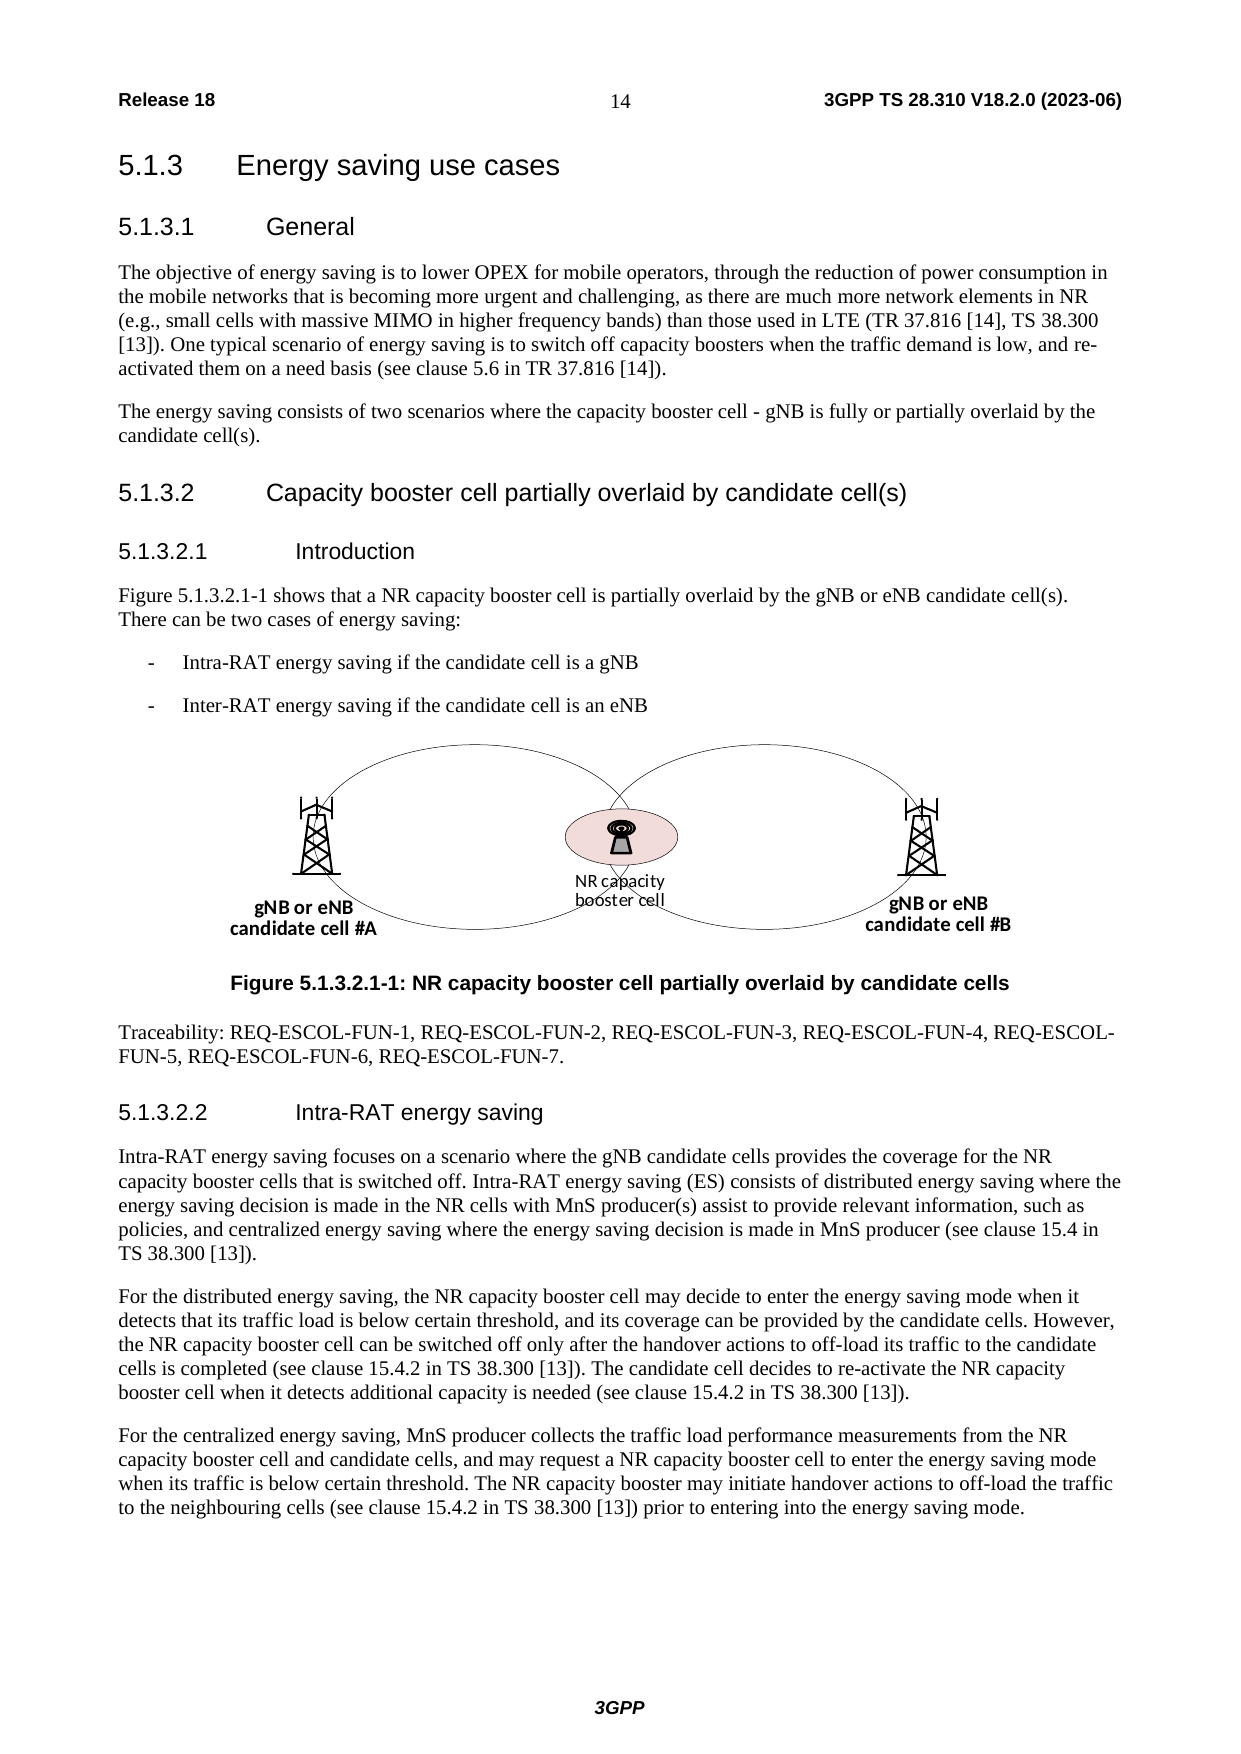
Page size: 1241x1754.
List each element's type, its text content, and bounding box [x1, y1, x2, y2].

text For the distributed energy saving, the NR capacity booster cell may decide to enter the energy saving mode when it detects that its traffic load is below certain threshold, and its coverage can be provided by the candidate cells. However, the NR capacity booster cell can be switched off only after the handover actions to off-load its traffic to the candidate cells is completed (see clause 15.4.2 in TS 38.300 [13]). The candidate cell decides to re-activate the NR capacity booster cell when it detects additional capacity is needed (see clause 15.4.2 in TS 38.300 [13]). [118, 1283, 1122, 1404]
subtitle 5.1.3 Energy saving use cases [118, 147, 1122, 181]
subtitle 5.1.3.2.1 Introduction [118, 538, 1122, 564]
text - Inter-RAT energy saving if the candidate cell is an eNB [148, 693, 1122, 717]
subtitle 5.1.3.2 Capacity booster cell partially overlaid by candidate cell(s) [118, 478, 1122, 507]
text The energy saving consists of two scenarios where the capacity booster cell - gNB is fully or partially overlaid by the candidate cell(s). [118, 399, 1122, 447]
text For the centralized energy saving, MnS producer collects the traffic load performance measurements from the NR capacity booster cell and candidate cells, and may request a NR capacity booster cell to enter the energy saving mode when its traffic is below certain threshold. The NR capacity booster may initiate handover actions to off-load the traffic to the neighbouring cells (see clause 15.4.2 in TS 38.300 [13]) prior to entering into the energy saving mode. [118, 1423, 1122, 1519]
text - Intra-RAT energy saving if the candidate cell is a gNB [148, 650, 1122, 674]
subtitle 5.1.3.2.2 Intra-RAT energy saving [118, 1099, 1122, 1126]
text Intra-RAT energy saving focuses on a scenario where the gNB candidate cells provides the coverage for the NR capacity booster cells that is switched off. Intra-RAT energy saving (ES) consists of distributed energy saving where the energy saving decision is made in the NR cells with MnS producer(s) assist to provide relevant information, such as policies, and centralized energy saving where the energy saving decision is made in MnS producer (see clause 15.4 in TS 38.300 [13]). [118, 1144, 1122, 1265]
text The objective of energy saving is to lower OPEX for mobile operators, through the reduction of power consumption in the mobile networks that is becoming more urgent and challenging, as there are much more network elements in NR (e.g., small cells with massive MIMO in higher frequency bands) than those used in LTE (TR 37.816 [14], TS 38.300 [13]). One typical scenario of energy saving is to switch off capacity boosters when the traffic demand is low, and re-activated them on a need basis (see clause 5.6 in TR 37.816 [14]). [118, 260, 1122, 380]
text Figure 5.1.3.2.1-1 shows that a NR capacity booster cell is partially overlaid by the gNB or eNB candidate cell(s). There can be two cases of energy saving: [118, 583, 1122, 631]
text Traceability: REQ-ESCOL-FUN-1, REQ-ESCOL-FUN-2, REQ-ESCOL-FUN-3, REQ-ESCOL-FUN-4, REQ-ESCOL-FUN-5, REQ-ESCOL-FUN-6, REQ-ESCOL-FUN-7. [118, 1020, 1122, 1068]
subtitle 5.1.3.1 General [118, 212, 1122, 241]
text Figure 5.1.3.2.1-1: NR capacity booster cell partially overlaid by candidate cells [118, 971, 1122, 995]
